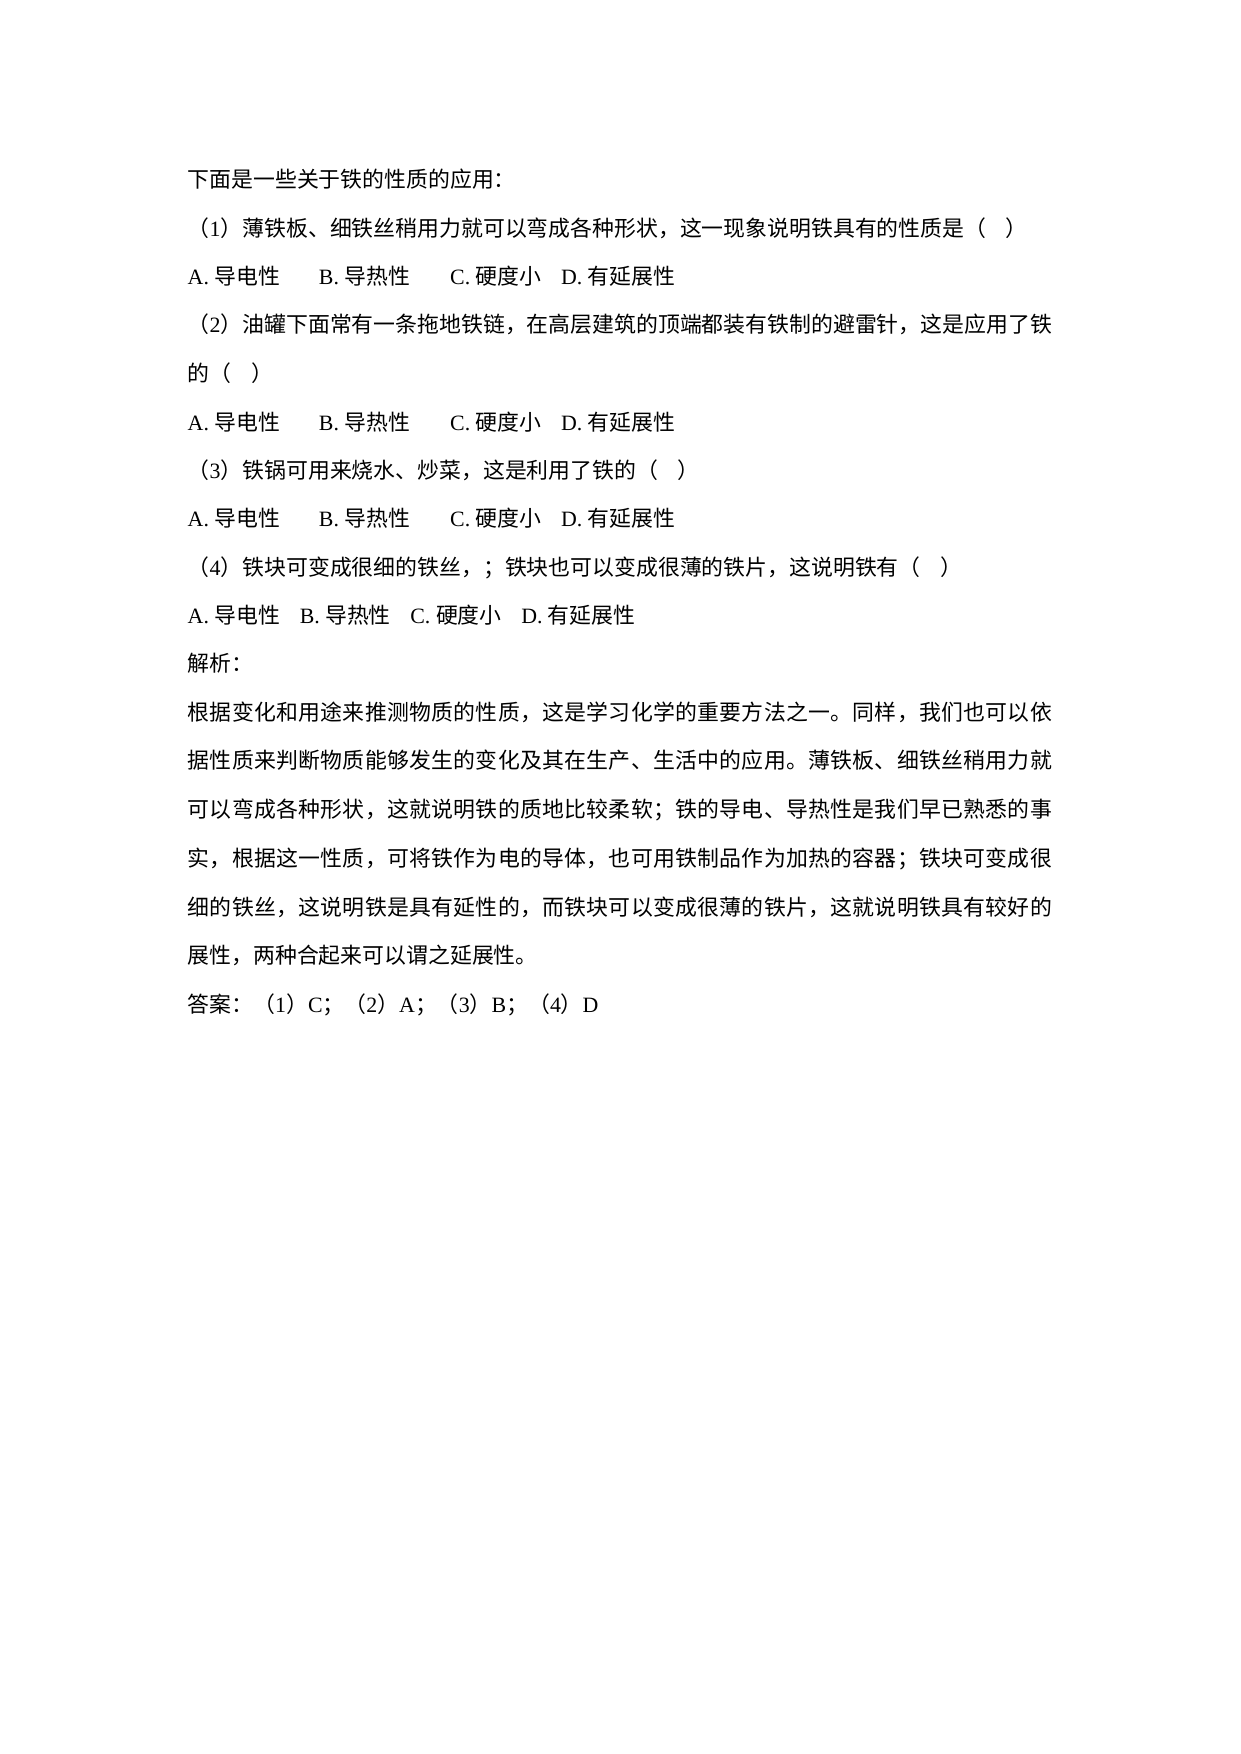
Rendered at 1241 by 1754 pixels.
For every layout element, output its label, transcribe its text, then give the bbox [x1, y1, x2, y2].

text 答案：（1）C；（2）A；（3）B；（4）D [187, 986, 1053, 1019]
text （3）铁锅可用来烧水、炒菜，这是利用了铁的（ ） [187, 452, 1053, 485]
text 下面是一些关于铁的性质的应用： [187, 162, 1053, 194]
text A. 导电性 B. 导热性 C. 硬度小 D. 有延展性 [187, 597, 1053, 630]
text （2）油罐下面常有一条拖地铁链，在高层建筑的顶端都装有铁制的避雷针，这是应用了铁的（ ） [187, 307, 1053, 388]
text 解析： [187, 646, 1053, 678]
text A. 导电性 B. 导热性 C. 硬度小 D. 有延展性 [187, 259, 1053, 291]
text 根据变化和用途来推测物质的性质，这是学习化学的重要方法之一。同样，我们也可以依据性质来判断物质能够发生的变化及其在生产、生活中的应用。薄铁板、细铁丝稍用力就可以弯成各种形状，这就说明铁的质地比较柔软；铁的导电、导热性是我们早已熟悉的事实，根据这一性质，可将铁作为电的导体，也可用铁制品作为加热的容器；铁块可变成很细的铁丝，这说明铁是具有延性的，而铁块可以变成很薄的铁片，这就说明铁具有较好的展性，两种合起来可以谓之延展性。 [187, 694, 1053, 970]
text A. 导电性 B. 导热性 C. 硬度小 D. 有延展性 [187, 501, 1053, 533]
text （1）薄铁板、细铁丝稍用力就可以弯成各种形状，这一现象说明铁具有的性质是（ ） [187, 210, 1053, 243]
text A. 导电性 B. 导热性 C. 硬度小 D. 有延展性 [187, 404, 1053, 437]
text （4）铁块可变成很细的铁丝，；铁块也可以变成很薄的铁片，这说明铁有（ ） [187, 549, 1053, 582]
